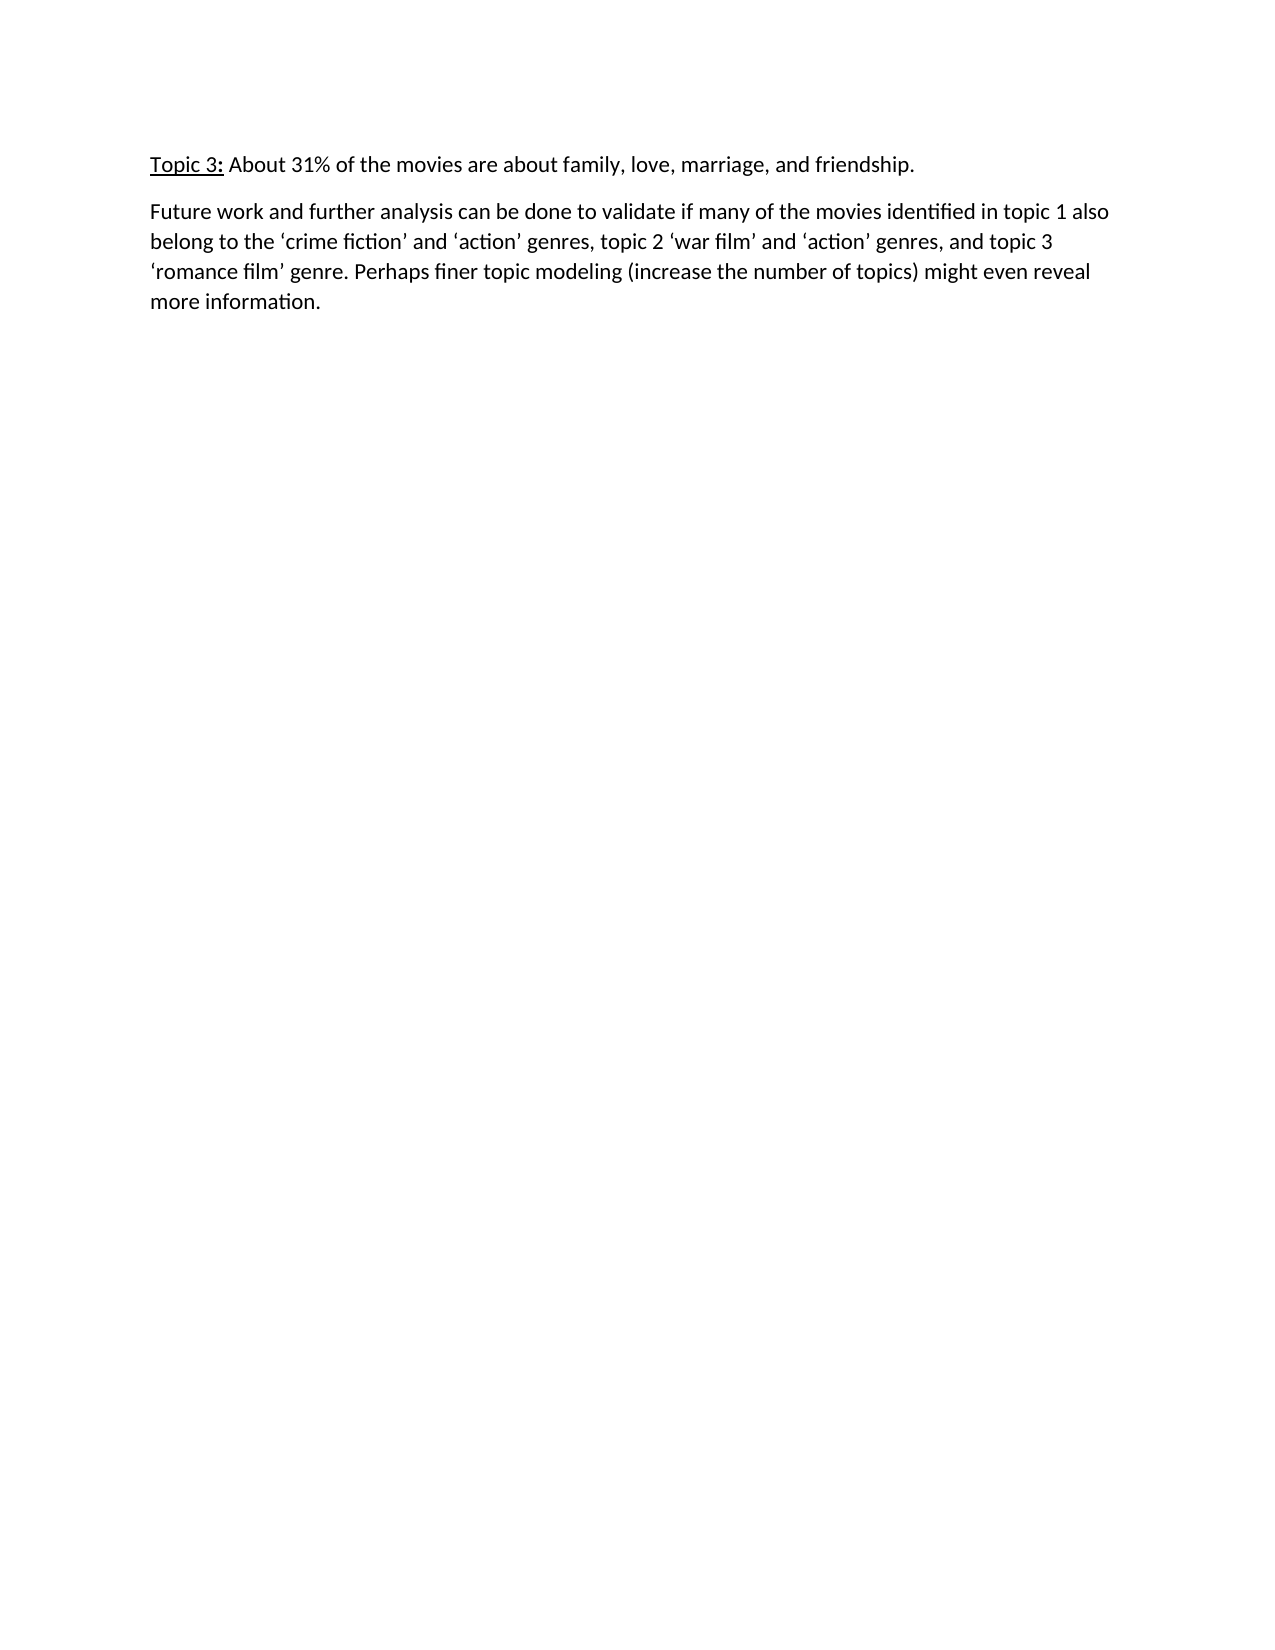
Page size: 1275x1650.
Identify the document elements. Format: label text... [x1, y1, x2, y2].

text Topic 3: About 31% of the movies are about family, love, marriage, and friendship. [150, 150, 1125, 178]
text Future work and further analysis can be done to validate if many of the movies identified in topic 1 also belong to the ‘crime fiction’ and ‘action’ genres, topic 2 ‘war film’ and ‘action’ genres, and topic 3 ‘romance film’ genre. Perhaps finer topic modeling (increase the number of topics) might even reveal more information. [150, 197, 1125, 316]
